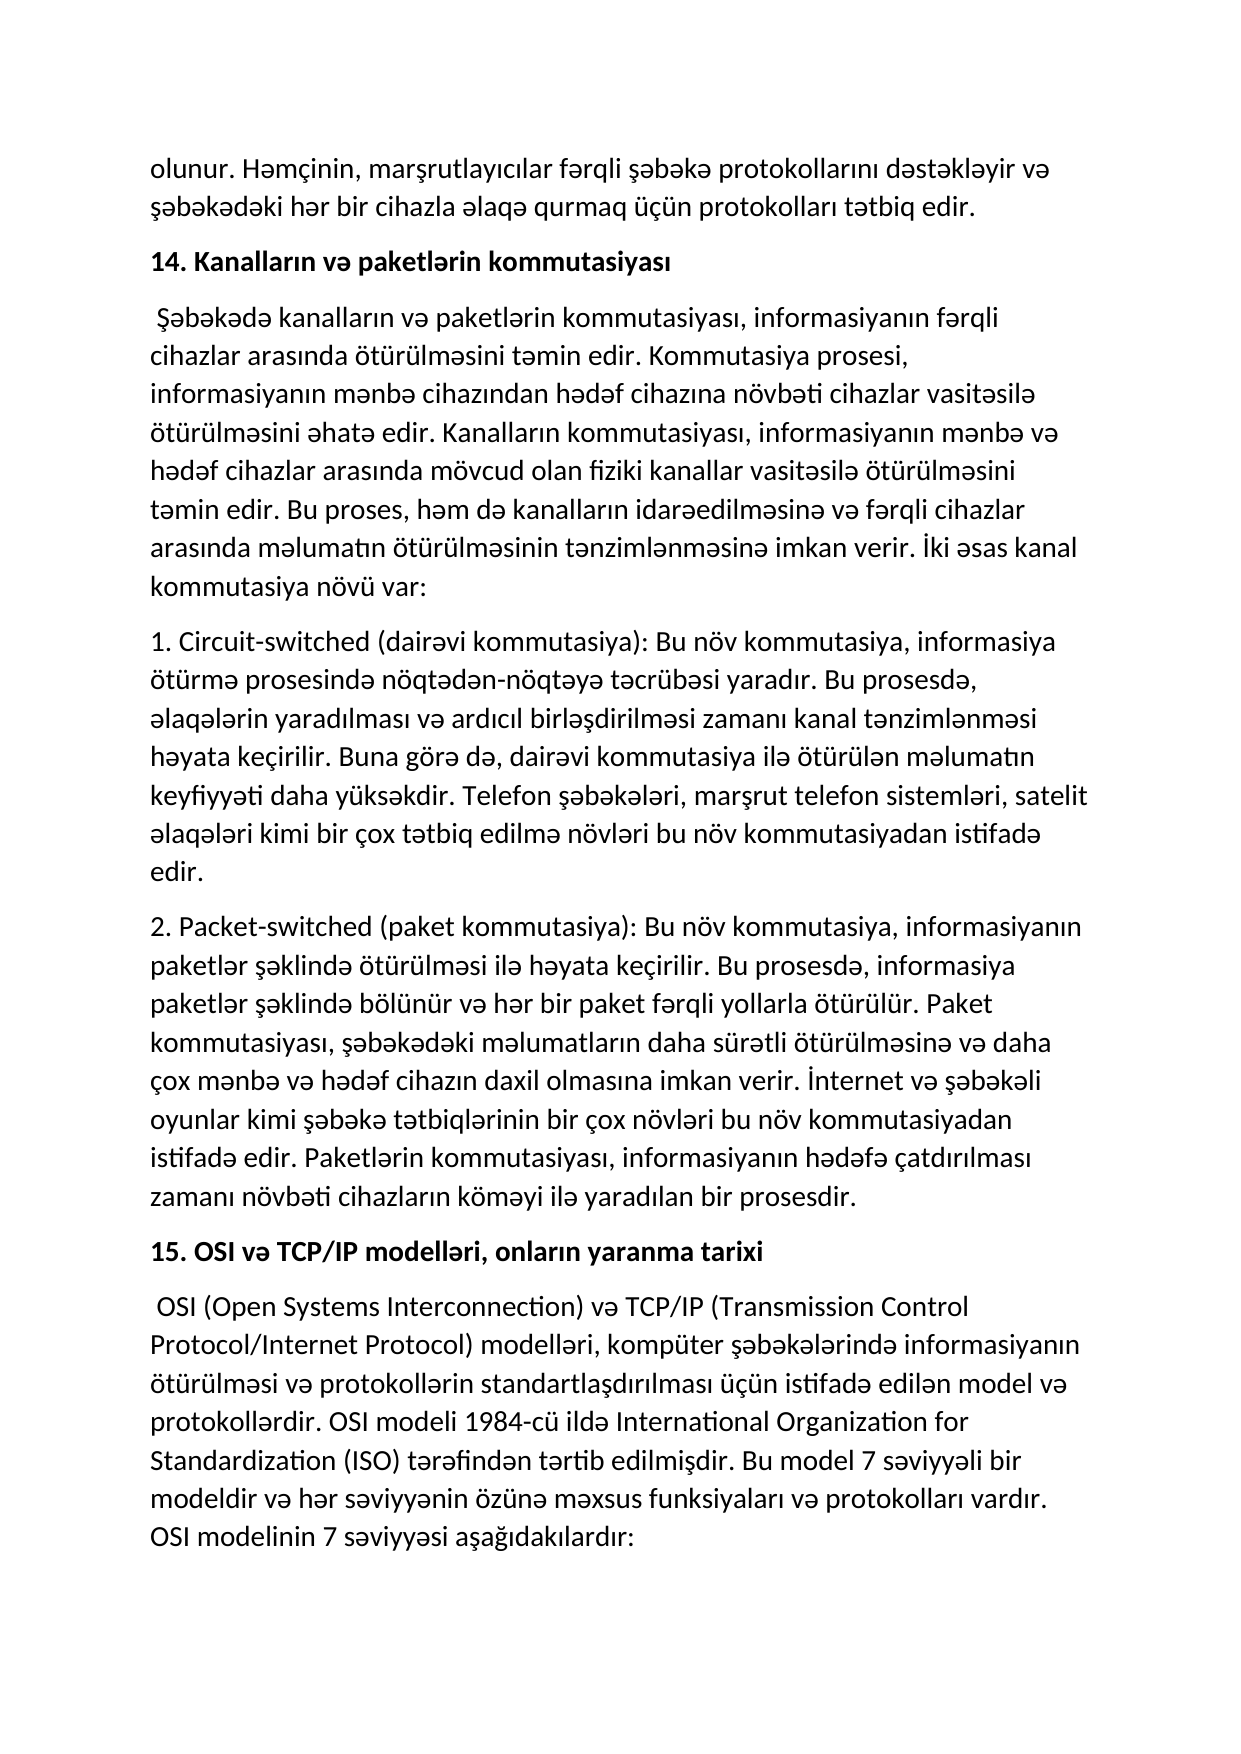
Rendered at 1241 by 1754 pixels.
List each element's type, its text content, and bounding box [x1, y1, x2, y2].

text 2. Packet-switched (paket kommutasiya): Bu növ kommutasiya, informasiyanın paketlər şəklində ötürülməsi ilə həyata keçirilir. Bu prosesdə, informasiya paketlər şəklində bölünür və hər bir paket fərqli yollarla ötürülür. Paket kommutasiyası, şəbəkədəki məlumatların daha sürətli ötürülməsinə və daha çox mənbə və hədəf cihazın daxil olmasına imkan verir. İnternet və şəbəkəli oyunlar kimi şəbəkə tətbiqlərinin bir çox növləri bu növ kommutasiyadan istifadə edir. Paketlərin kommutasiyası, informasiyanın hədəfə çatdırılması zamanı növbəti cihazların köməyi ilə yaradılan bir prosesdir. [150, 908, 1090, 1213]
text 1. Circuit-switched (dairəvi kommutasiya): Bu növ kommutasiya, informasiya ötürmə prosesində nöqtədən-nöqtəyə təcrübəsi yaradır. Bu prosesdə, əlaqələrin yaradılması və ardıcıl birləşdirilməsi zamanı kanal tənzimlənməsi həyata keçirilir. Buna görə də, dairəvi kommutasiya ilə ötürülən məlumatın keyfiyyəti daha yüksəkdir. Telefon şəbəkələri, marşrut telefon sistemləri, satelit əlaqələri kimi bir çox tətbiq edilmə növləri bu növ kommutasiyadan istifadə edir. [150, 623, 1090, 889]
text 15. OSI və TCP/IP modelləri, onların yaranma tarixi [150, 1233, 1090, 1268]
text 14. Kanalların və paketlərin kommutasiyası [150, 243, 1090, 279]
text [150, 150, 1090, 224]
text Şəbəkədə kanalların və paketlərin kommutasiyası, informasiyanın fərqli cihazlar arasında ötürülməsini təmin edir. Kommutasiya prosesi, informasiyanın mənbə cihazından hədəf cihazına növbəti cihazlar vasitəsilə ötürülməsini əhatə edir. Kanalların kommutasiyası, informasiyanın mənbə və hədəf cihazlar arasında mövcud olan fiziki kanallar vasitəsilə ötürülməsini təmin edir. Bu proses, həm də kanalların idarəedilməsinə və fərqli cihazlar arasında məlumatın ötürülməsinin tənzimlənməsinə imkan verir. İki əsas kanal kommutasiya növü var: [150, 299, 1090, 603]
text OSI (Open Systems Interconnection) və TCP/IP (Transmission Control Protocol/Internet Protocol) modelləri, kompüter şəbəkələrində informasiyanın ötürülməsi və protokollərin standartlaşdırılması üçün istifadə edilən model və protokollərdir. OSI modeli 1984-cü ildə International Organization for Standardization (ISO) tərəfindən tərtib edilmişdir. Bu model 7 səviyyəli bir modeldir və hər səviyyənin özünə məxsus funksiyaları və protokolları vardır. OSI modelinin 7 səviyyəsi aşağıdakılardır: [150, 1288, 1090, 1554]
